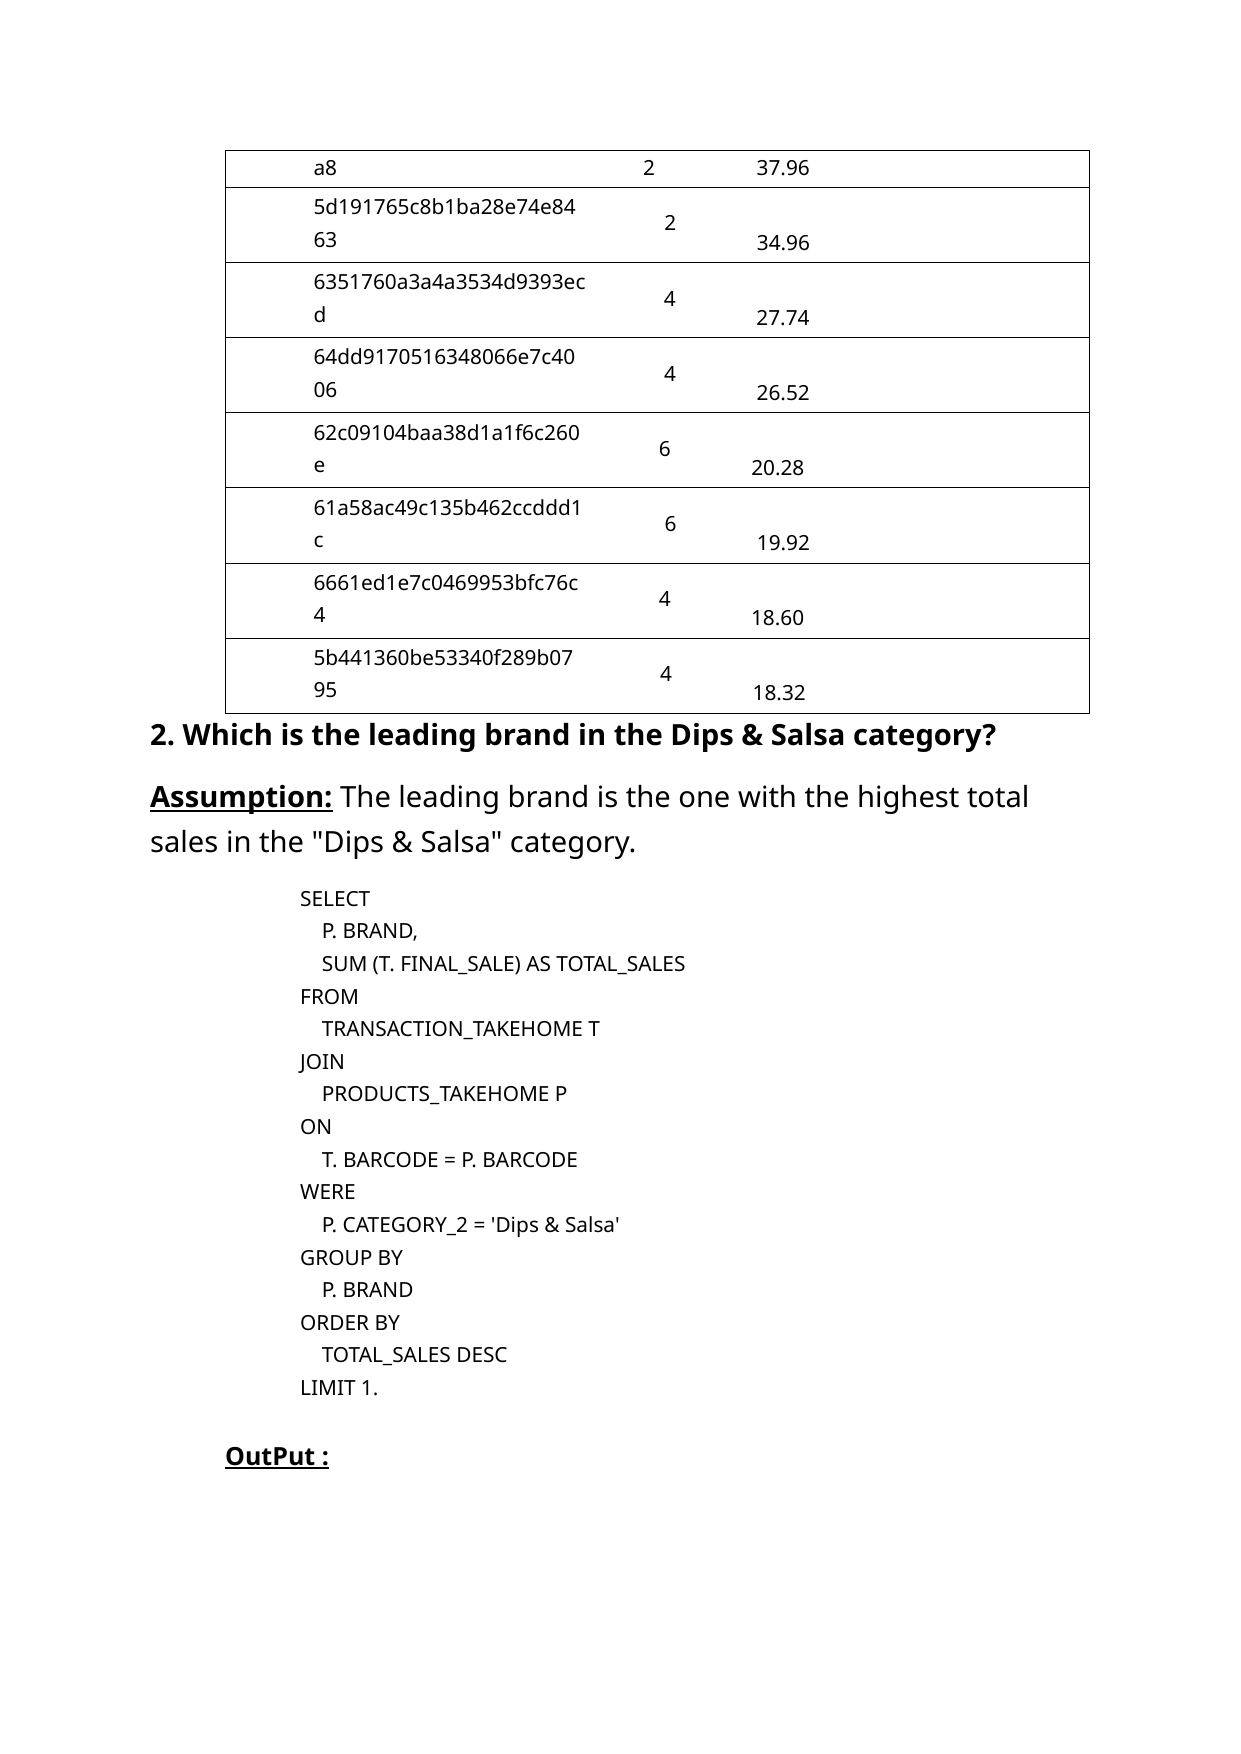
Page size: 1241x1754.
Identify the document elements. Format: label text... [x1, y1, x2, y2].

text P. CATEGORY_2 = 'Dips & Salsa' [300, 1210, 1090, 1238]
text JOIN [300, 1047, 1090, 1075]
text SELECT [300, 884, 1090, 912]
text WERE [300, 1177, 1090, 1206]
text P. BRAND [300, 1275, 1090, 1304]
text ON [300, 1112, 1090, 1141]
table_cell [226, 639, 1089, 713]
text Assumption: The leading brand is the one with the highest total sales in the "Dips & Salsa" category. [150, 776, 1090, 861]
text ORDER BY [300, 1308, 1090, 1336]
table_cell [226, 413, 1089, 487]
table_cell [226, 488, 1089, 562]
text TRANSACTION_TAKEHOME T [300, 1014, 1090, 1043]
text SUM (T. FINAL_SALE) AS TOTAL_SALES [300, 949, 1090, 978]
text P. BRAND, [300, 917, 1090, 945]
text TOTAL_SALES DESC [300, 1340, 1090, 1369]
table_cell [226, 564, 1089, 637]
table_cell [226, 263, 1089, 337]
text FROM [300, 982, 1090, 1010]
table_cell [226, 338, 1089, 412]
text OutPut : [150, 1438, 1090, 1472]
text 2. Which is the leading brand in the Dips & Salsa category? [150, 714, 1090, 753]
table_cell [226, 151, 1089, 187]
text T. BARCODE = P. BARCODE [300, 1145, 1090, 1173]
table_cell [226, 188, 1089, 262]
text GROUP BY [300, 1243, 1090, 1271]
text LIMIT 1. [300, 1373, 1090, 1401]
text PRODUCTS_TAKEHOME P [300, 1079, 1090, 1108]
